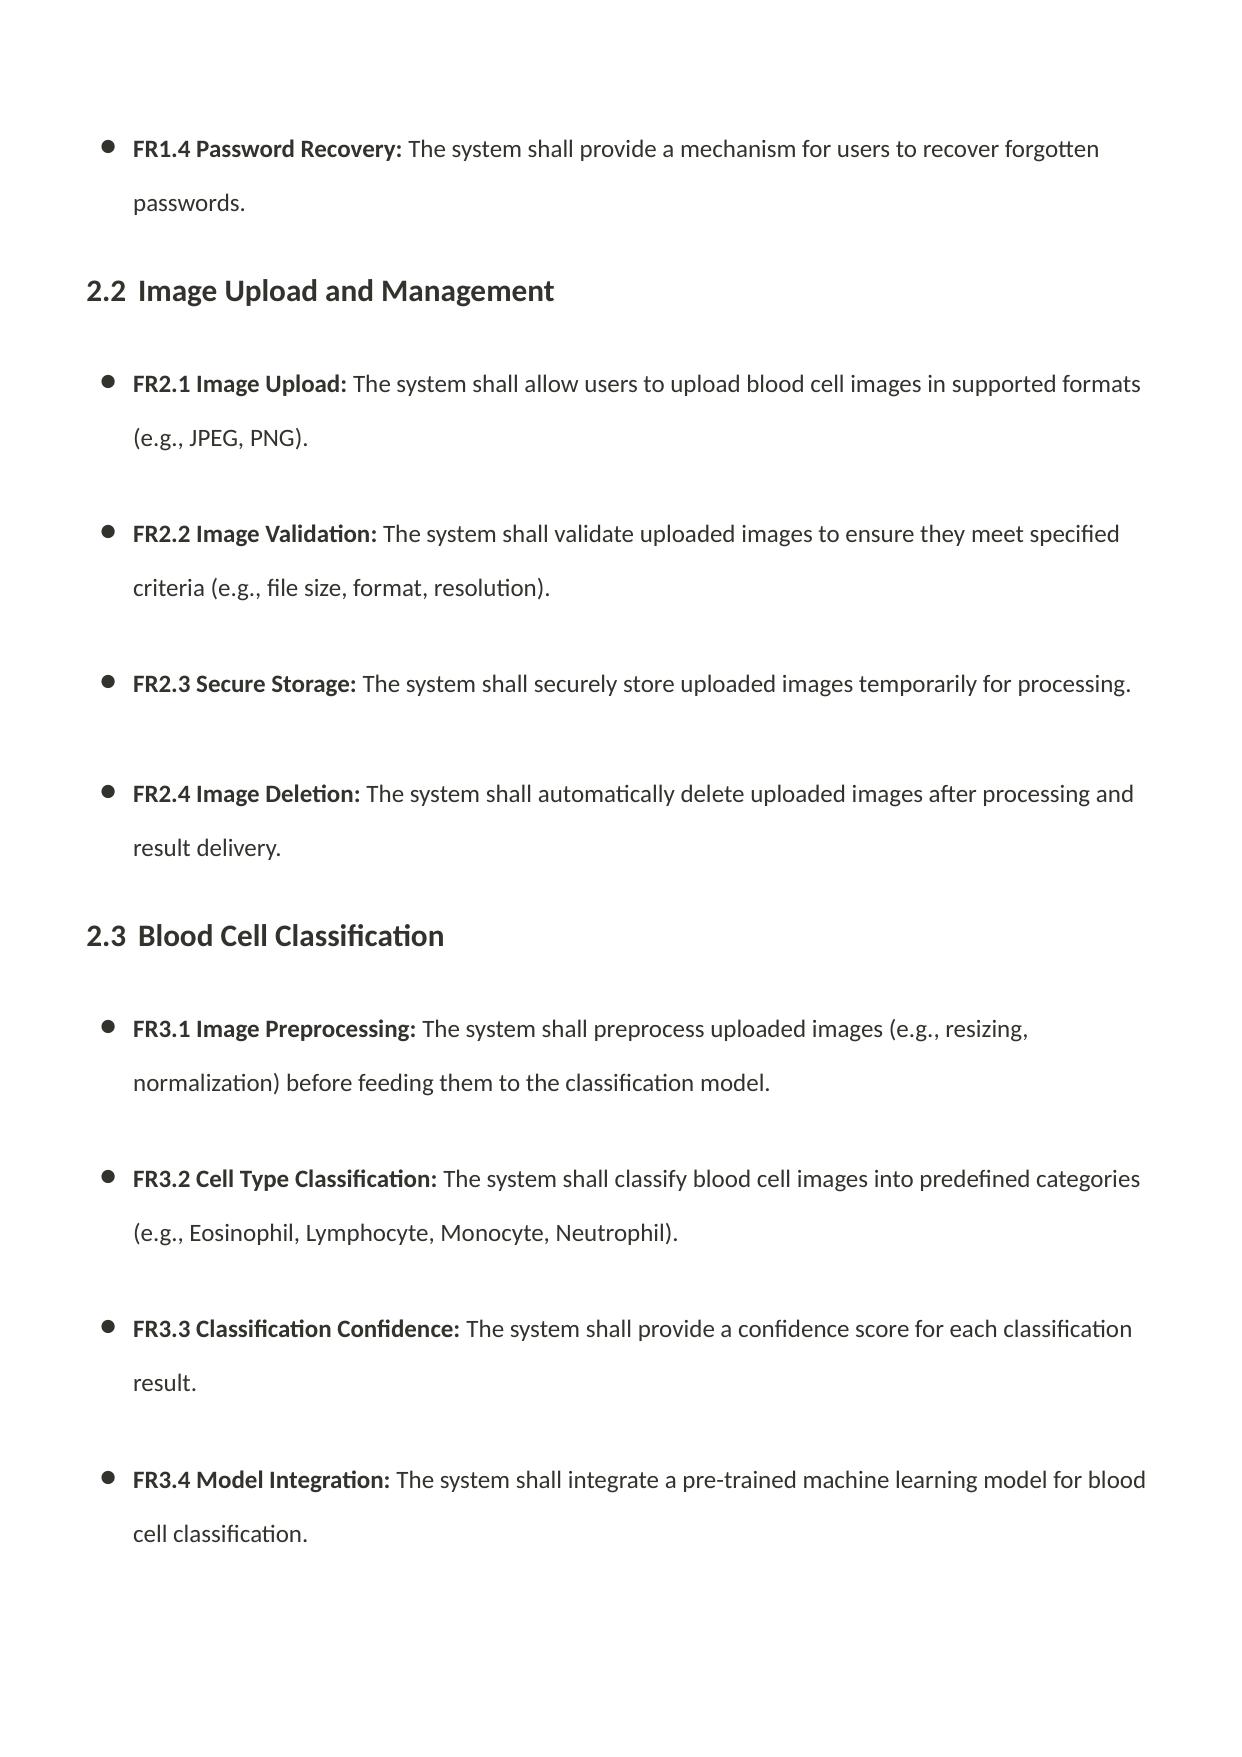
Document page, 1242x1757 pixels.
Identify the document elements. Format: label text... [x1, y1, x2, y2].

list FR1.4 Password Recovery: The system shall provide a mechanism for users to recover forgotten passwords. [98, 121, 1154, 217]
list FR2.2 Image Validation: The system shall validate uploaded images to ensure they meet specified criteria (e.g., file size, format, resolution). [98, 506, 1154, 603]
list FR3.2 Cell Type Classification: The system shall classify blood cell images into predefined categories (e.g., Eosinophil, Lymphocyte, Monocyte, Neutrophil). [98, 1151, 1154, 1248]
list FR2.4 Image Deletion: The system shall automatically delete uploaded images after processing and result delivery. [98, 766, 1154, 862]
list FR2.3 Secure Storage: The system shall securely store uploaded images temporarily for processing. [98, 656, 1154, 702]
list FR3.1 Image Preprocessing: The system shall preprocess uploaded images (e.g., resizing, normalization) before feeding them to the classification model. [98, 1001, 1154, 1097]
subtitle Blood Cell Classification [86, 916, 1154, 954]
list FR3.3 Classification Confidence: The system shall provide a confidence score for each classification result. [98, 1301, 1154, 1398]
list FR2.1 Image Upload: The system shall allow users to upload blood cell images in supported formats (e.g., JPEG, PNG). [98, 356, 1154, 452]
subtitle Image Upload and Management [86, 271, 1154, 309]
list FR3.4 Model Integration: The system shall integrate a pre-trained machine learning model for blood cell classification. [98, 1452, 1154, 1548]
